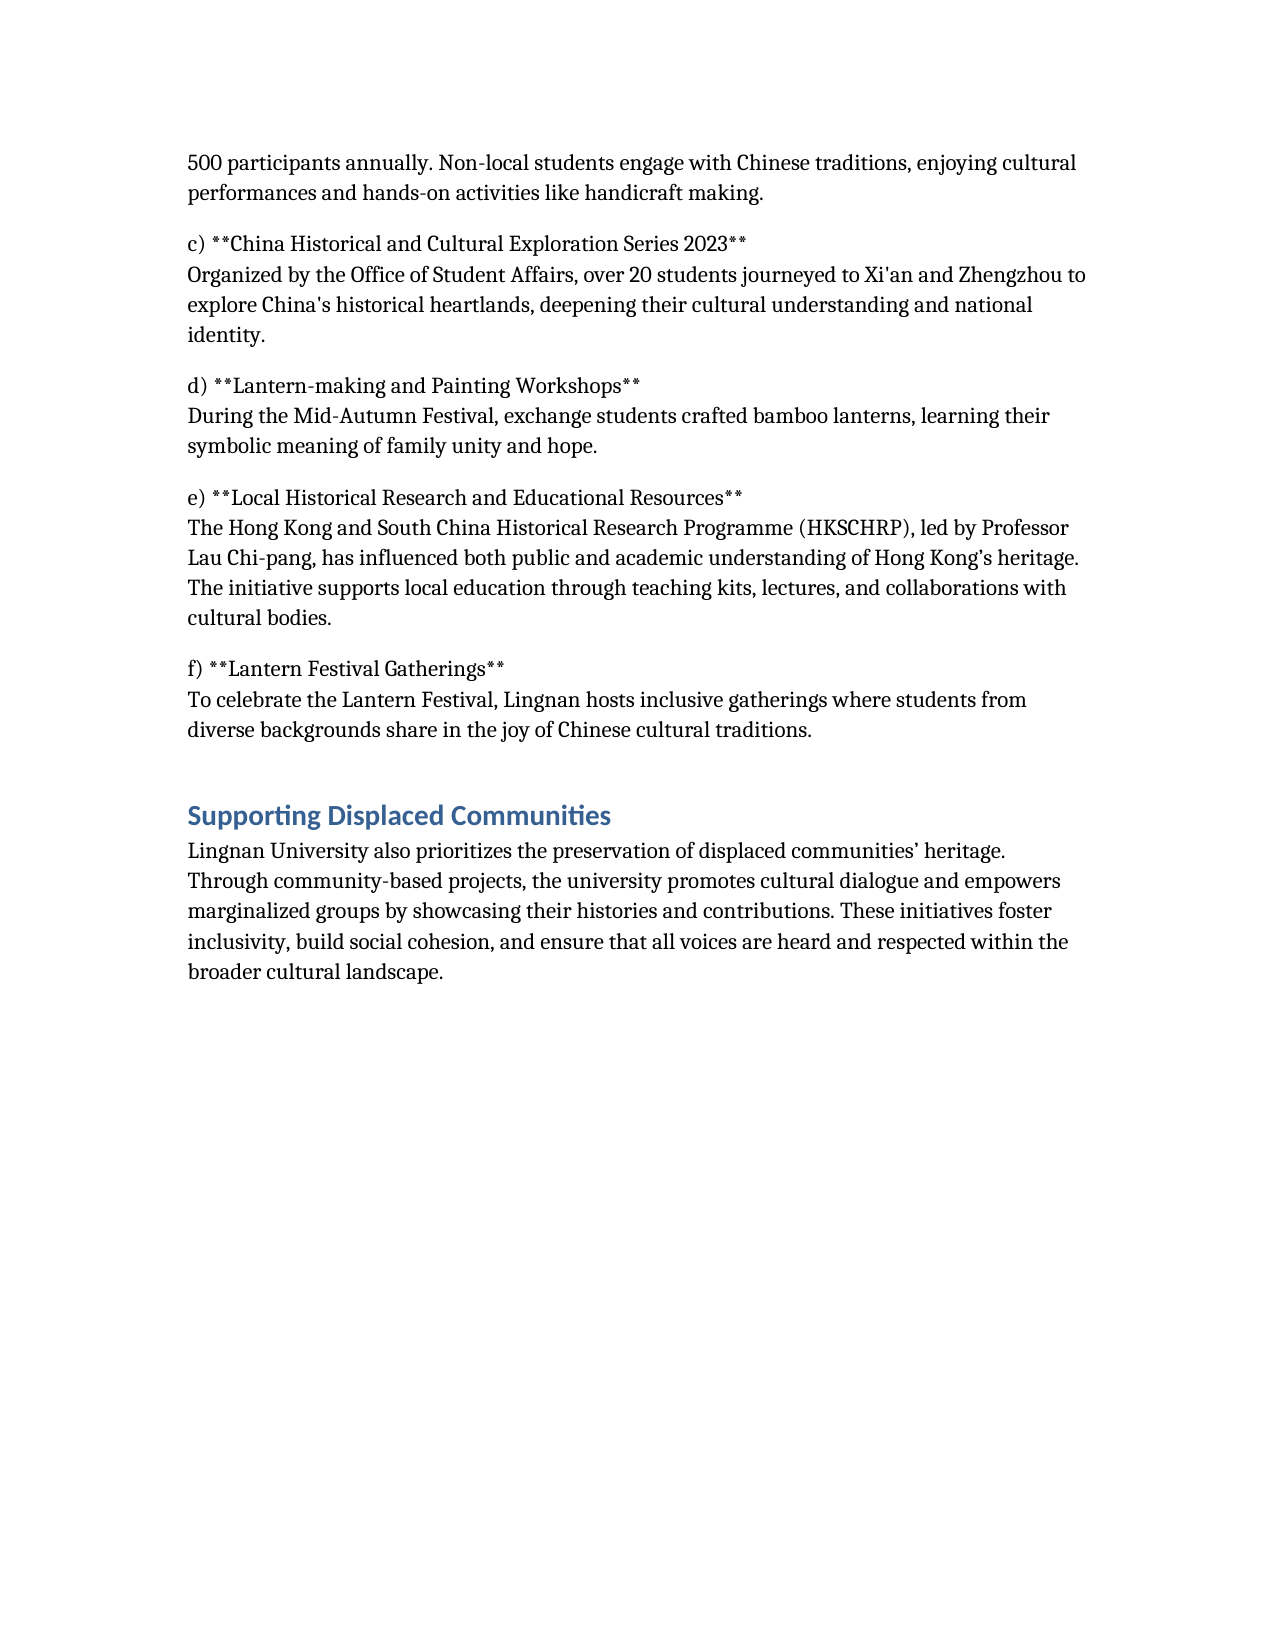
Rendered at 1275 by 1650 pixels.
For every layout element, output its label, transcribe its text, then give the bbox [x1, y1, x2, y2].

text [187, 150, 1087, 207]
text d) **Lantern-making and Painting Workshops** During the Mid-Autumn Festival, exchange students crafted bamboo lanterns, learning their symbolic meaning of family unity and hope. [187, 373, 1087, 460]
text e) **Local Historical Research and Educational Resources** The Hong Kong and South China Historical Research Programme (HKSCHRP), led by Professor Lau Chi-pang, has influenced both public and academic understanding of Hong Kong’s heritage. The initiative supports local education through teaching kits, lectures, and collaborations with cultural bodies. [187, 484, 1087, 632]
text Lingnan University also prioritizes the preservation of displaced communities’ heritage. Through community-based projects, the university promotes cultural dialogue and empowers marginalized groups by showcasing their histories and contributions. These initiatives foster inclusivity, build social cohesion, and ensure that all voices are heard and respected within the broader cultural landscape. [187, 838, 1087, 985]
text f) **Lantern Festival Gatherings** To celebrate the Lantern Festival, Lingnan hosts inclusive gatherings where students from diverse backgrounds share in the joy of Chinese cultural traditions. [187, 656, 1087, 743]
text Supporting Displaced Communities [187, 797, 1087, 832]
text c) **China Historical and Cultural Exploration Series 2023** Organized by the Office of Student Affairs, over 20 students journeyed to Xi'an and Zhengzhou to explore China's historical heartlands, deepening their cultural understanding and national identity. [187, 231, 1087, 348]
